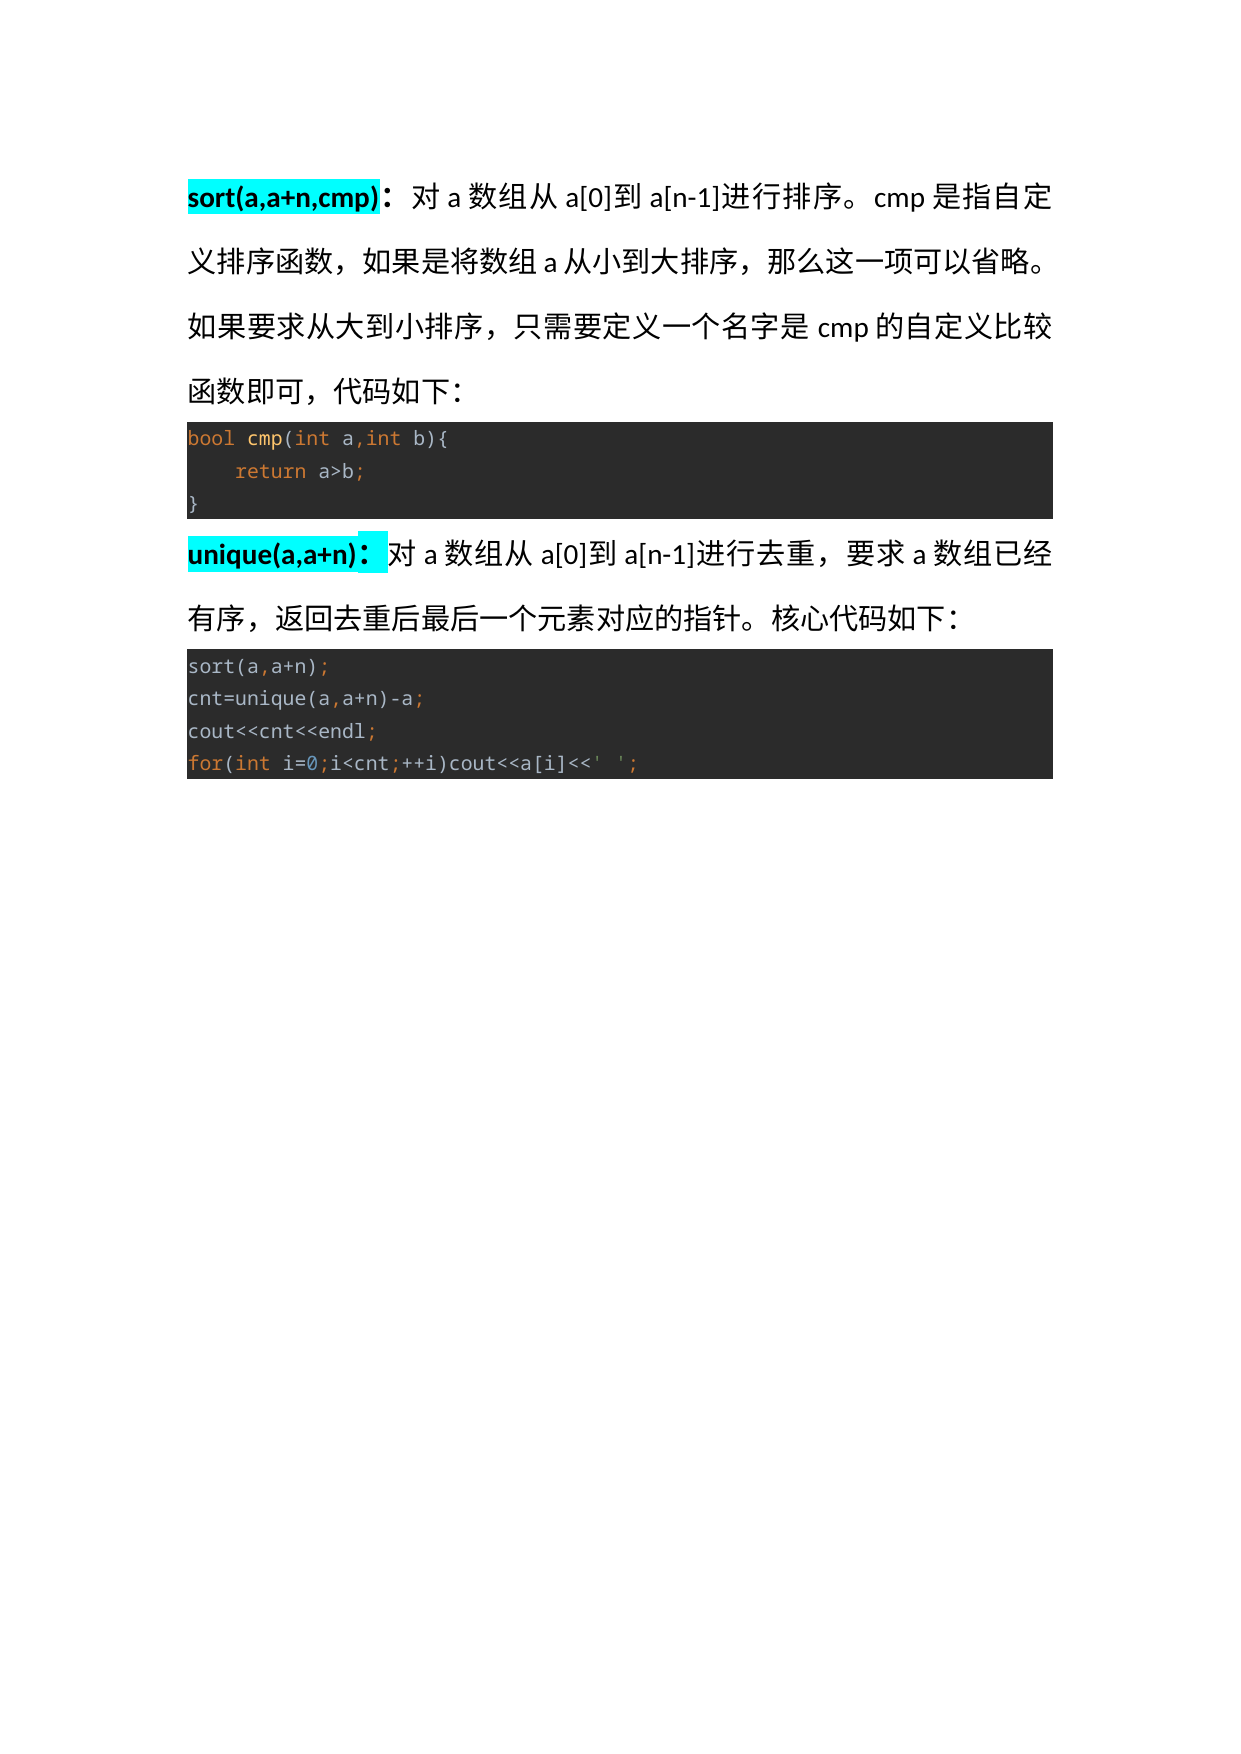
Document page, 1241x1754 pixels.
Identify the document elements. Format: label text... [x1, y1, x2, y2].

list 如果要求从大到小排序，只需要定义一个名字是cmp的自定义比较函数即可，代码如下： [187, 292, 1053, 422]
list sort(a,a+n,cmp)：对a数组从a[0]到a[n-1]进行排序。cmp是指自定义排序函数，如果是将数组a从小到大排序，那么这一项可以省略。 [187, 162, 1053, 292]
list unique(a,a+n)：对a数组从a[0]到a[n-1]进行去重，要求a数组已经有序，返回去重后最后一个元素对应的指针。核心代码如下： [187, 519, 1053, 649]
text sort(a,a+n); cnt=unique(a,a+n)-a; cout<<cnt<<endl; for(int i=0;i<cnt;++i)cout<<a[i]<<' '; [187, 649, 1053, 779]
text bool cmp(int a,int b){ return a>b; } [187, 422, 1053, 519]
